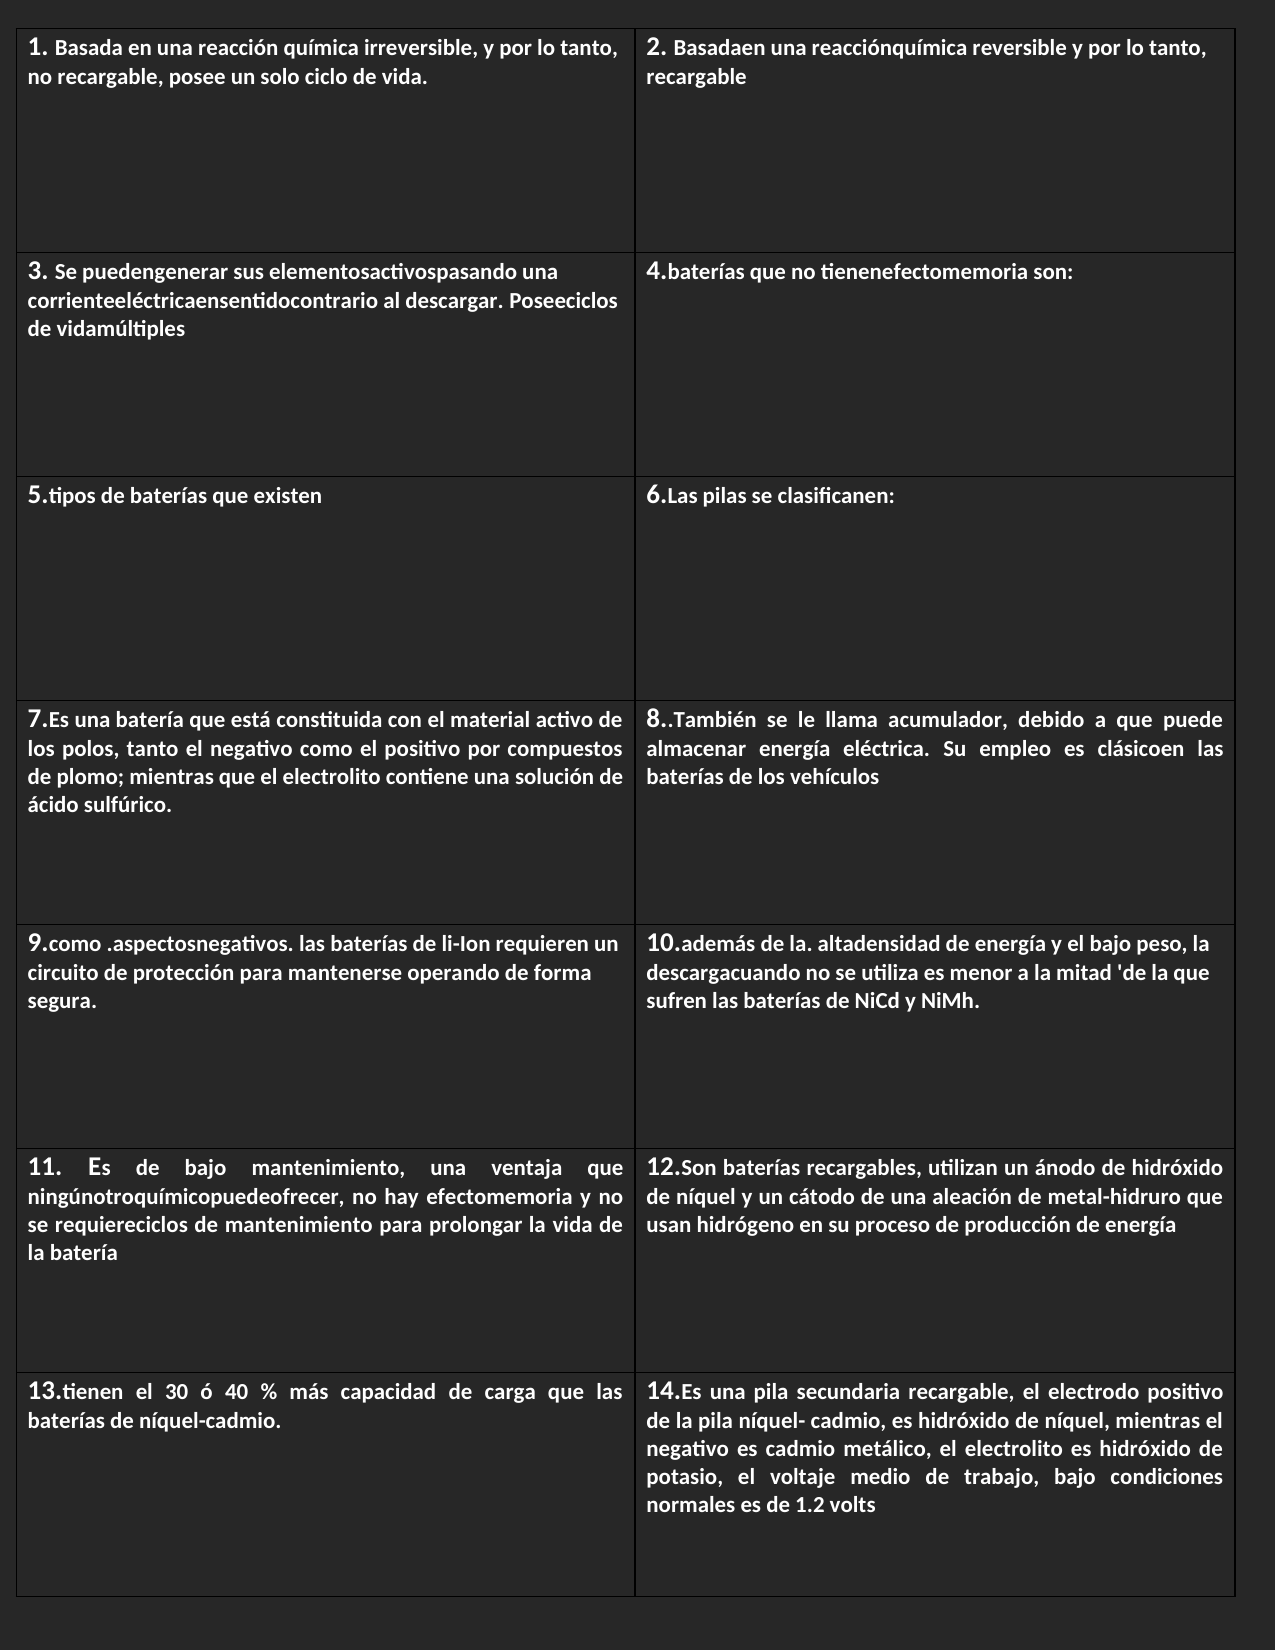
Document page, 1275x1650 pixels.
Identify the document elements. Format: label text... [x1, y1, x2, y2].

table_cell 6.Las pilas se clasificanen: [636, 477, 1234, 700]
table_cell 9.como .aspectosnegativos. las baterías de li-Ion requieren un circuito de protección para mantenerse operando de forma segura. [17, 925, 634, 1148]
table_cell 13.tienen el 30 ó 40 % más capacidad de carga que las baterías de níquel-cadmio. [17, 1373, 634, 1596]
table_cell 12.Son baterías recargables, utilizan un ánodo de hidróxido de níquel y un cátodo de una aleación de metal-hidruro que usan hidrógeno en su proceso de producción de energía [636, 1149, 1234, 1372]
table_cell 11. Es de bajo mantenimiento, una ventaja que ningúnotroquímicopuedeofrecer, no hay efectomemoria y no se requiereciclos de mantenimiento para prolongar la vida de la batería [17, 1149, 634, 1372]
table_cell 4.baterías que no tienenefectomemoria son: [636, 253, 1234, 476]
table_cell 7.Es una batería que está constituida con el material activo de los polos, tanto el negativo como el positivo por compuestos de plomo; mientras que el electrolito contiene una solución de ácido sulfúrico. [17, 701, 634, 924]
table_cell 14.Es una pila secundaria recargable, el electrodo positivo de la pila níquel- cadmio, es hidróxido de níquel, mientras el negativo es cadmio metálico, el electrolito es hidróxido de potasio, el voltaje medio de trabajo, bajo condiciones normales es de 1.2 volts [636, 1373, 1234, 1596]
table_cell 5.tipos de baterías que existen [17, 477, 634, 700]
table_cell 8..También se le llama acumulador, debido a que puede almacenar energía eléctrica. Su empleo es clásicoen las baterías de los vehículos [636, 701, 1234, 924]
table_cell 2. Basadaen una reacciónquímica reversible y por lo tanto, recargable [636, 29, 1234, 252]
table_cell 1. Basada en una reacción química irreversible, y por lo tanto, no recargable, posee un solo ciclo de vida. [17, 29, 634, 252]
table_cell 10.además de la. altadensidad de energía y el bajo peso, la descargacuando no se utiliza es menor a la mitad 'de la que sufren las baterías de NiCd y NiMh. [636, 925, 1234, 1148]
table_cell 3. Se puedengenerar sus elementosactivospasando una corrienteeléctricaensentidocontrario al descargar. Poseeciclos de vidamúltiples [17, 253, 634, 476]
